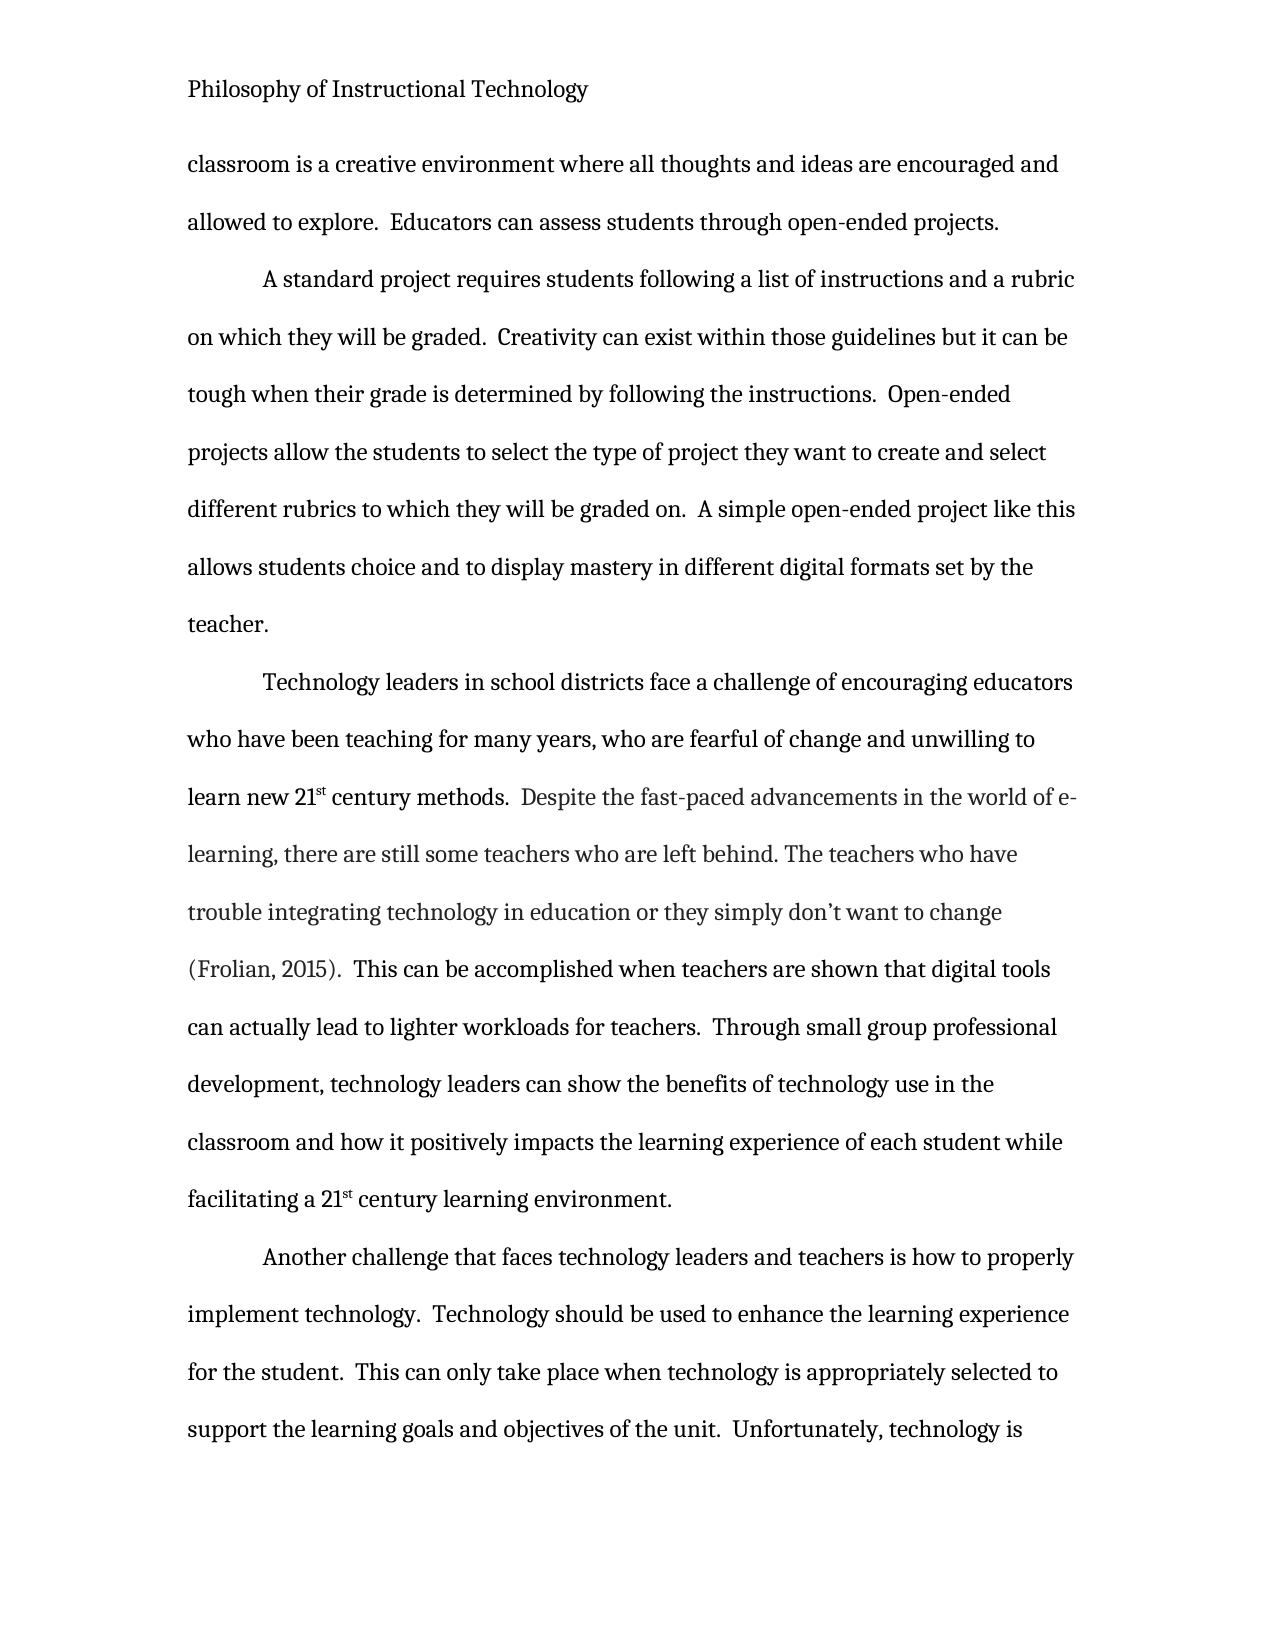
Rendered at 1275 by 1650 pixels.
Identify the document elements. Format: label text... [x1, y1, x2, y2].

text A standard project requires students following a list of instructions and a rubric on which they will be graded. Creativity can exist within those guidelines but it can be tough when their grade is determined by following the instructions. Open-ended projects allow the students to select the type of project they want to create and select different rubrics to which they will be graded on. A simple open-ended project like this allows students choice and to display mastery in different digital formats set by the teacher. [187, 265, 1087, 639]
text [187, 1242, 1087, 1444]
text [187, 150, 1087, 236]
text Technology leaders in school districts face a challenge of encouraging educators who have been teaching for many years, who are fearful of change and unwilling to learn new 21st century methods. Despite the fast-paced advancements in the world of e-learning, there are still some teachers who are left behind. The teachers who have trouble integrating technology in education or they simply don’t want to change (Frolian, 2015). This can be accomplished when teachers are shown that digital tools can actually lead to lighter workloads for teachers. Through small group professional development, technology leaders can show the benefits of technology use in the classroom and how it positively impacts the learning experience of each student while facilitating a 21st century learning environment. [187, 667, 1087, 1214]
